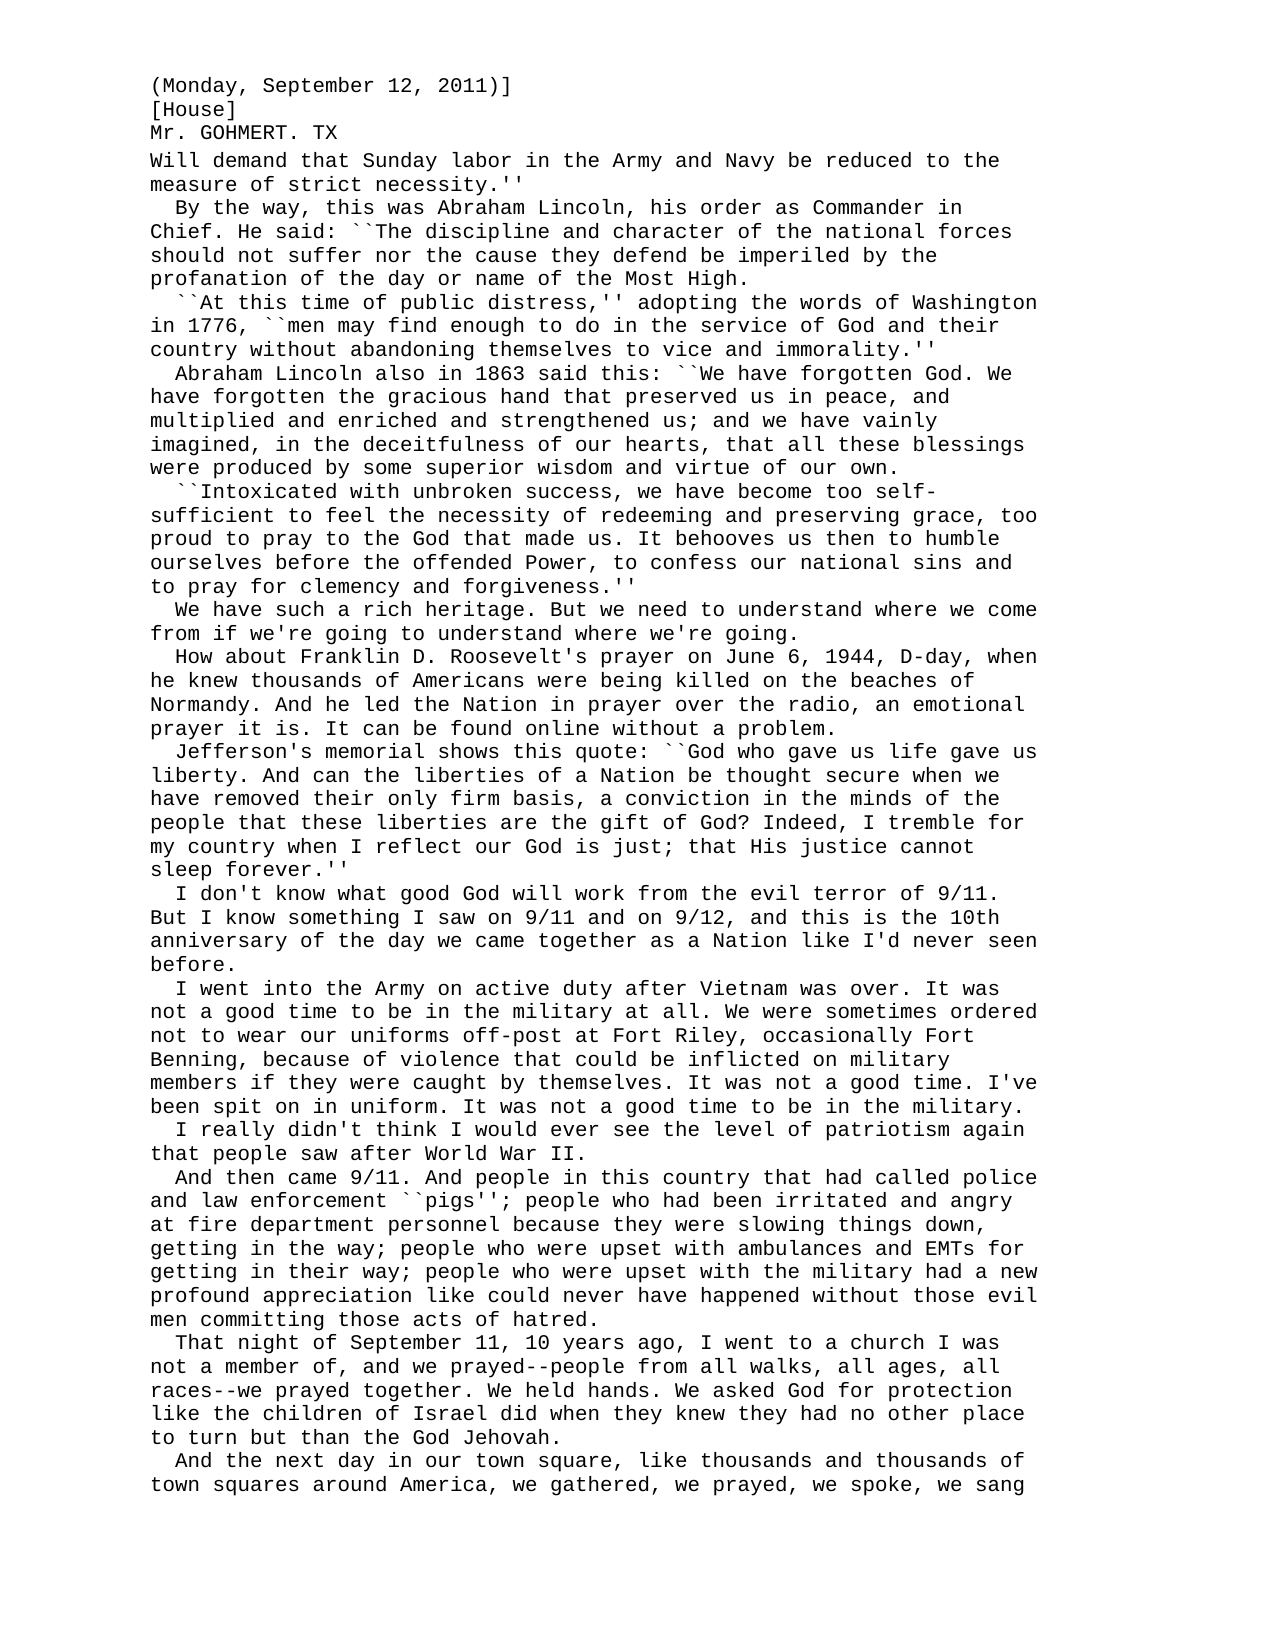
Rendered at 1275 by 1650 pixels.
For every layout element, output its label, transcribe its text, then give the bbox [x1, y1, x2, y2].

text ``At this time of public distress,'' adopting the words of Washington [150, 292, 1125, 316]
text not to wear our uniforms off-post at Fort Riley, occasionally Fort [150, 1025, 1125, 1048]
text and law enforcement ``pigs''; people who had been irritated and angry [150, 1190, 1125, 1214]
text Benning, because of violence that could be inflicted on military [150, 1048, 1125, 1072]
text By the way, this was Abraham Lincoln, his order as Commander in [150, 197, 1125, 221]
text Jefferson's memorial shows this quote: ``God who gave us life gave us [150, 741, 1125, 765]
text he knew thousands of Americans were being killed on the beaches of [150, 670, 1125, 694]
text That night of September 11, 10 years ago, I went to a church I was [150, 1332, 1125, 1356]
text in 1776, ``men may find enough to do in the service of God and their [150, 316, 1125, 339]
text Abraham Lincoln also in 1863 said this: ``We have forgotten God. We [150, 363, 1125, 386]
text How about Franklin D. Roosevelt's prayer on June 6, 1944, D-day, when [150, 647, 1125, 670]
text at fire department personnel because they were slowing things down, [150, 1214, 1125, 1238]
text Will demand that Sunday labor in the Army and Navy be reduced to the [150, 150, 1125, 174]
text measure of strict necessity.'' [150, 174, 1125, 197]
text We have such a rich heritage. But we need to understand where we come [150, 599, 1125, 623]
text members if they were caught by themselves. It was not a good time. I've [150, 1072, 1125, 1096]
text have forgotten the gracious hand that preserved us in peace, and [150, 386, 1125, 410]
text been spit on in uniform. It was not a good time to be in the military. [150, 1096, 1125, 1119]
text not a member of, and we prayed--people from all walks, all ages, all [150, 1356, 1125, 1379]
text to pray for clemency and forgiveness.'' [150, 576, 1125, 599]
text profanation of the day or name of the Most High. [150, 268, 1125, 292]
text not a good time to be in the military at all. We were sometimes ordered [150, 1001, 1125, 1025]
text imagined, in the deceitfulness of our hearts, that all these blessings [150, 434, 1125, 457]
text I really didn't think I would ever see the level of patriotism again [150, 1119, 1125, 1143]
text profound appreciation like could never have happened without those evil [150, 1285, 1125, 1309]
text liberty. And can the liberties of a Nation be thought secure when we [150, 765, 1125, 788]
text people that these liberties are the gift of God? Indeed, I tremble for [150, 812, 1125, 836]
text prayer it is. It can be found online without a problem. [150, 717, 1125, 741]
text I went into the Army on active duty after Vietnam was over. It was [150, 978, 1125, 1001]
text like the children of Israel did when they knew they had no other place [150, 1403, 1125, 1427]
text to turn but than the God Jehovah. [150, 1427, 1125, 1451]
text sufficient to feel the necessity of redeeming and preserving grace, too [150, 505, 1125, 528]
text country without abandoning themselves to vice and immorality.'' [150, 339, 1125, 363]
text getting in their way; people who were upset with the military had a new [150, 1261, 1125, 1285]
text that people saw after World War II. [150, 1143, 1125, 1167]
text Normandy. And he led the Nation in prayer over the radio, an emotional [150, 694, 1125, 717]
text before. [150, 954, 1125, 978]
text were produced by some superior wisdom and virtue of our own. [150, 457, 1125, 481]
text anniversary of the day we came together as a Nation like I'd never seen [150, 930, 1125, 954]
text But I know something I saw on 9/11 and on 9/12, and this is the 10th [150, 907, 1125, 930]
text Chief. He said: ``The discipline and character of the national forces [150, 221, 1125, 244]
text ``Intoxicated with unbroken success, we have become too self- [150, 481, 1125, 505]
text races--we prayed together. We held hands. We asked God for protection [150, 1379, 1125, 1403]
text men committing those acts of hatred. [150, 1309, 1125, 1332]
text from if we're going to understand where we're going. [150, 623, 1125, 647]
text And then came 9/11. And people in this country that had called police [150, 1167, 1125, 1190]
text have removed their only firm basis, a conviction in the minds of the [150, 788, 1125, 812]
text multiplied and enriched and strengthened us; and we have vainly [150, 410, 1125, 434]
text sleep forever.'' [150, 859, 1125, 883]
text should not suffer nor the cause they defend be imperiled by the [150, 244, 1125, 268]
text getting in the way; people who were upset with ambulances and EMTs for [150, 1238, 1125, 1261]
text And the next day in our town square, like thousands and thousands of [150, 1451, 1125, 1474]
text my country when I reflect our God is just; that His justice cannot [150, 836, 1125, 859]
text town squares around America, we gathered, we prayed, we spoke, we sang [150, 1474, 1125, 1498]
text I don't know what good God will work from the evil terror of 9/11. [150, 883, 1125, 907]
text proud to pray to the God that made us. It behooves us then to humble [150, 528, 1125, 552]
text ourselves before the offended Power, to confess our national sins and [150, 552, 1125, 576]
